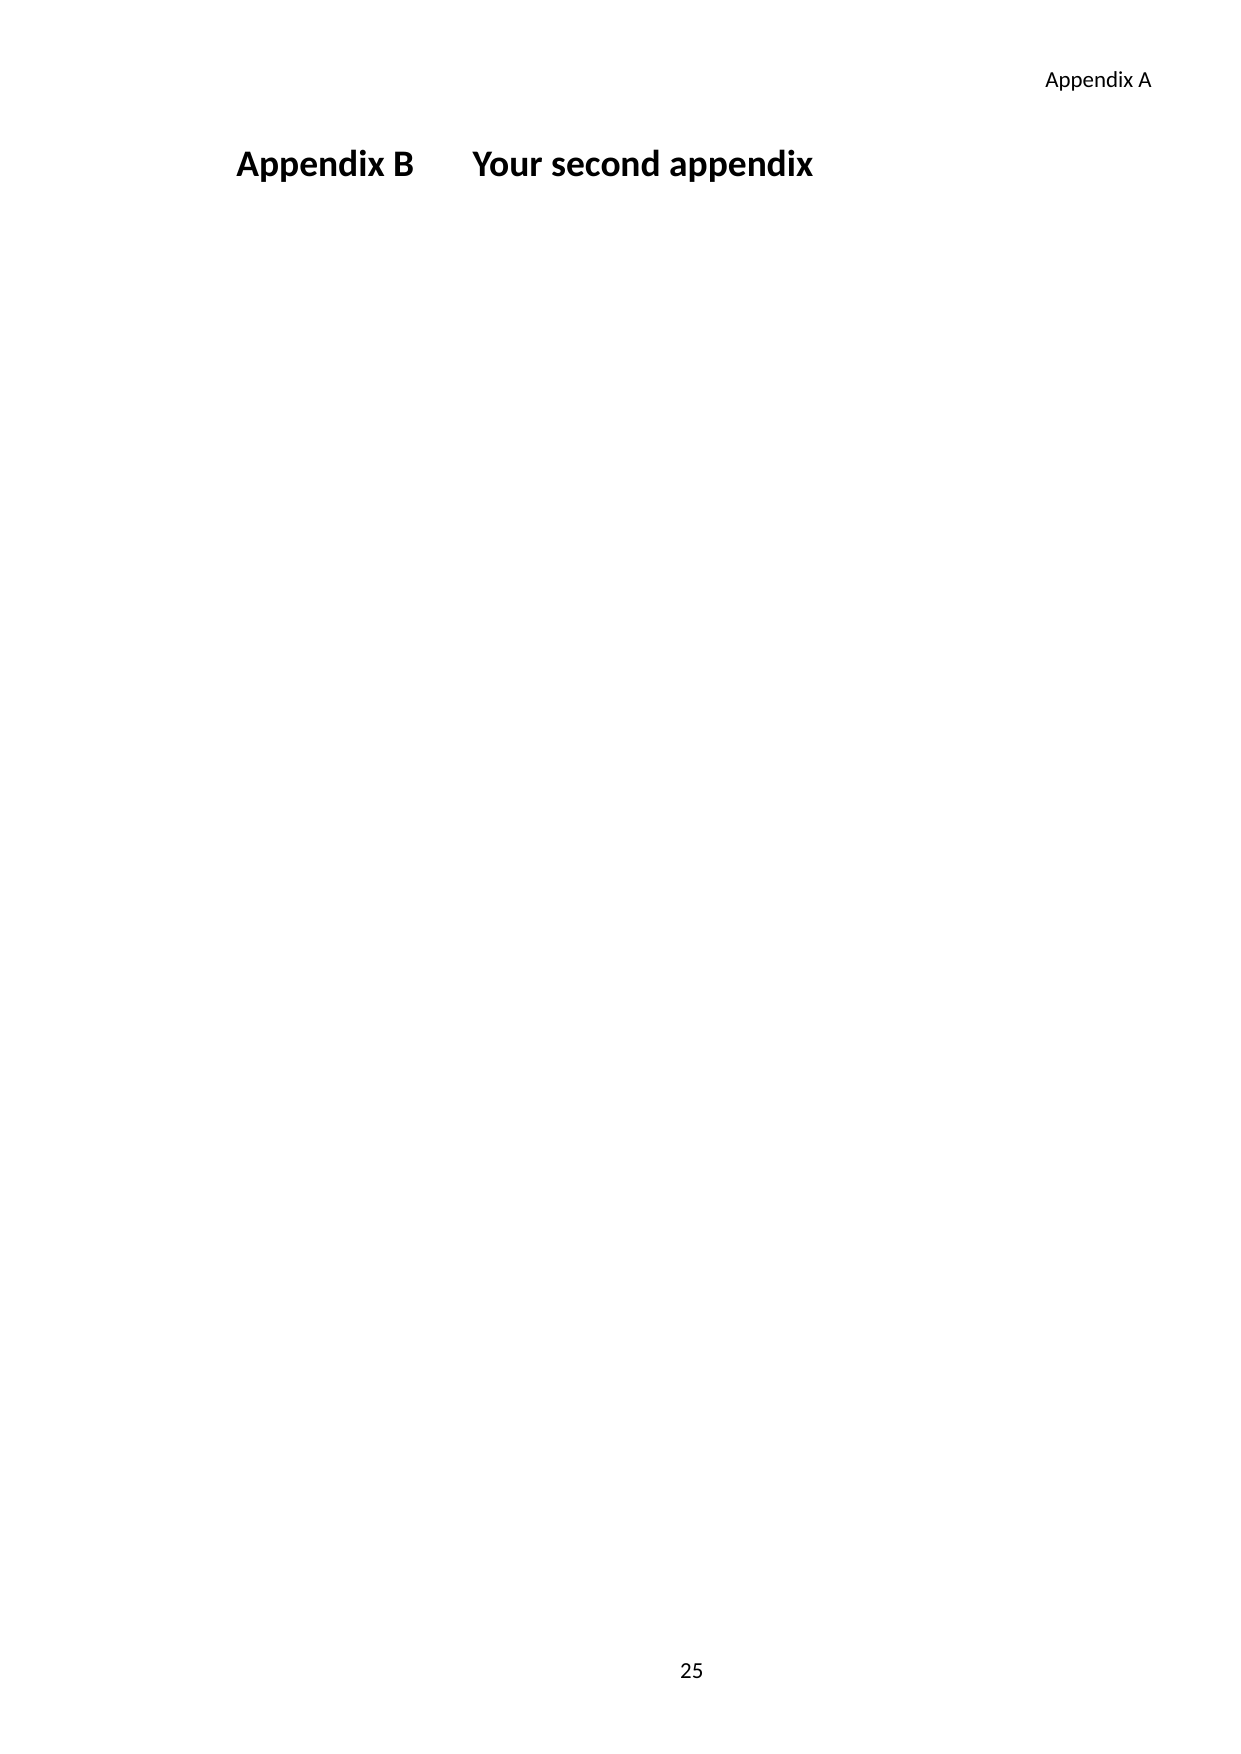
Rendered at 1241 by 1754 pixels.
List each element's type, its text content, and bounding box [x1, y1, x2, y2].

text Your second appendix [236, 139, 1152, 185]
